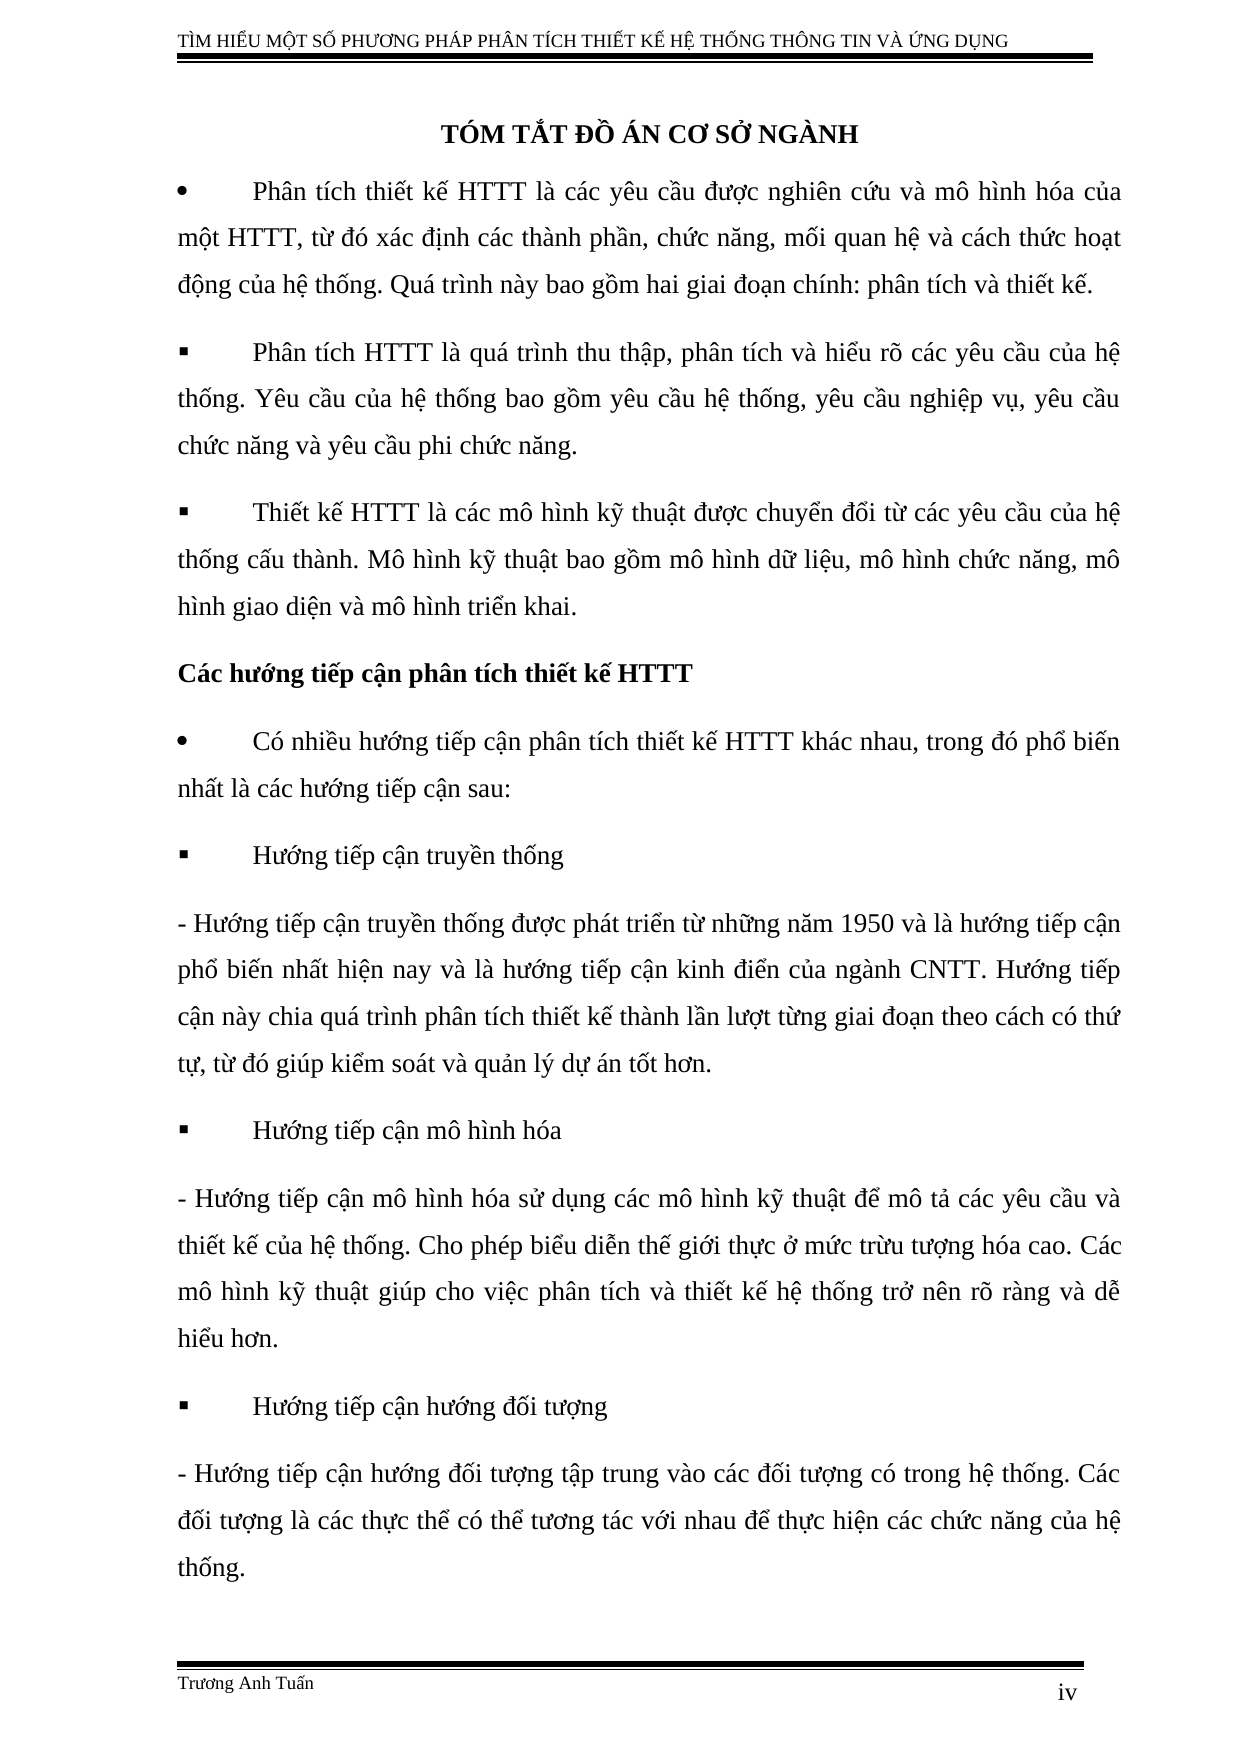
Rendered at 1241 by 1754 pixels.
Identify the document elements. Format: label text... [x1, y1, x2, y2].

list Thiết kế HTTT là các mô hình kỹ thuật được chuyển đổi từ các yêu cầu của hệ thống cấu thành. Mô hình kỹ thuật bao gồm mô hình dữ liệu, mô hình chức năng, mô hình giao diện và mô hình triển khai. [177, 497, 1122, 621]
text - Hướng tiếp cận hướng đối tượng tập trung vào các đối tượng có trong hệ thống. Các đối tượng là các thực thể có thể tương tác với nhau để thực hiện các chức năng của hệ thống. [177, 1457, 1122, 1582]
list Có nhiều hướng tiếp cận phân tích thiết kế HTTT khác nhau, trong đó phổ biến nhất là các hướng tiếp cận sau: [177, 725, 1122, 803]
list Phân tích thiết kế HTTT là các yêu cầu được nghiên cứu và mô hình hóa của một HTTT, từ đó xác định các thành phần, chức năng, mối quan hệ và cách thức hoạt động của hệ thống. Quá trình này bao gồm hai giai đoạn chính: phân tích và thiết kế. [177, 175, 1122, 299]
list Hướng tiếp cận mô hình hóa [177, 1114, 1122, 1146]
list Hướng tiếp cận truyền thống [177, 839, 1122, 871]
text - Hướng tiếp cận mô hình hóa sử dụng các mô hình kỹ thuật để mô tả các yêu cầu và thiết kế của hệ thống. Cho phép biểu diễn thế giới thực ở mức trừu tượng hóa cao. Các mô hình kỹ thuật giúp cho việc phân tích và thiết kế hệ thống trở nên rõ ràng và dễ hiểu hơn. [177, 1182, 1122, 1353]
list Hướng tiếp cận hướng đối tượng [177, 1390, 1122, 1421]
text Các hướng tiếp cận phân tích thiết kế HTTT [177, 657, 1122, 689]
text TÓM TẮT ĐỒ ÁN CƠ SỞ NGÀNH [177, 118, 1122, 149]
text - Hướng tiếp cận truyền thống được phát triển từ những năm 1950 và là hướng tiếp cận phổ biến nhất hiện nay và là hướng tiếp cận kinh điển của ngành CNTT. Hướng tiếp cận này chia quá trình phân tích thiết kế thành lần lượt từng giai đoạn theo cách có thứ tự, từ đó giúp kiểm soát và quản lý dự án tốt hơn. [177, 907, 1122, 1078]
list Phân tích HTTT là quá trình thu thập, phân tích và hiểu rõ các yêu cầu của hệ thống. Yêu cầu của hệ thống bao gồm yêu cầu hệ thống, yêu cầu nghiệp vụ, yêu cầu chức năng và yêu cầu phi chức năng. [177, 336, 1122, 460]
